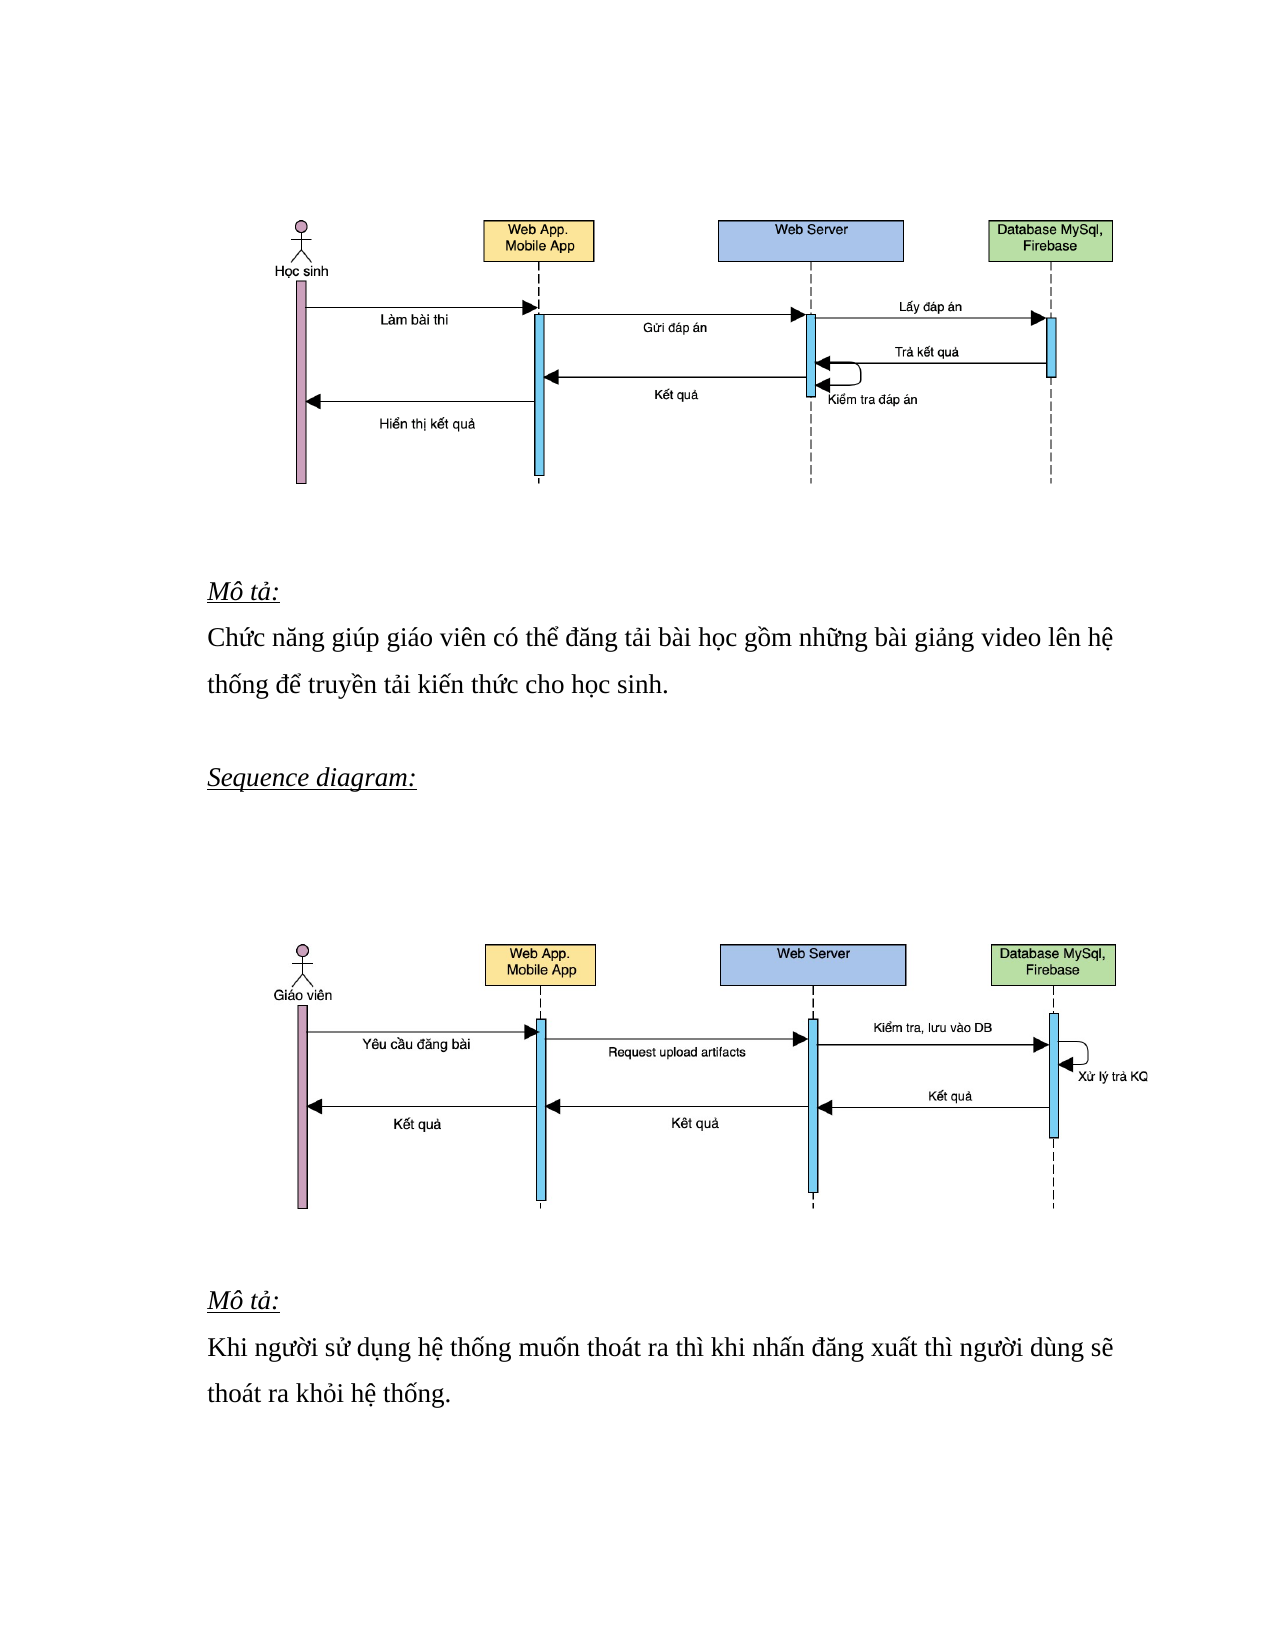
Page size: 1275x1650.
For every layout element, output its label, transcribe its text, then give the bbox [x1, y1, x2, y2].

text Mô tả: [207, 1284, 1233, 1316]
picture [275, 220, 1113, 484]
text Chức năng giúp giáo viên có thể đăng tải bài học gồm những bài giảng video lên hệ thống để truyền tải kiến thức cho học sinh. [207, 621, 1116, 699]
text Mô tả: [207, 575, 1233, 606]
text Khi người sử dụng hệ thống muốn thoát ra thì khi nhấn đăng xuất thì người dùng sẽ thoát ra khỏi hệ thống. [207, 1331, 1155, 1408]
text Sequence diagram: [207, 762, 1233, 793]
picture [274, 944, 1148, 1209]
